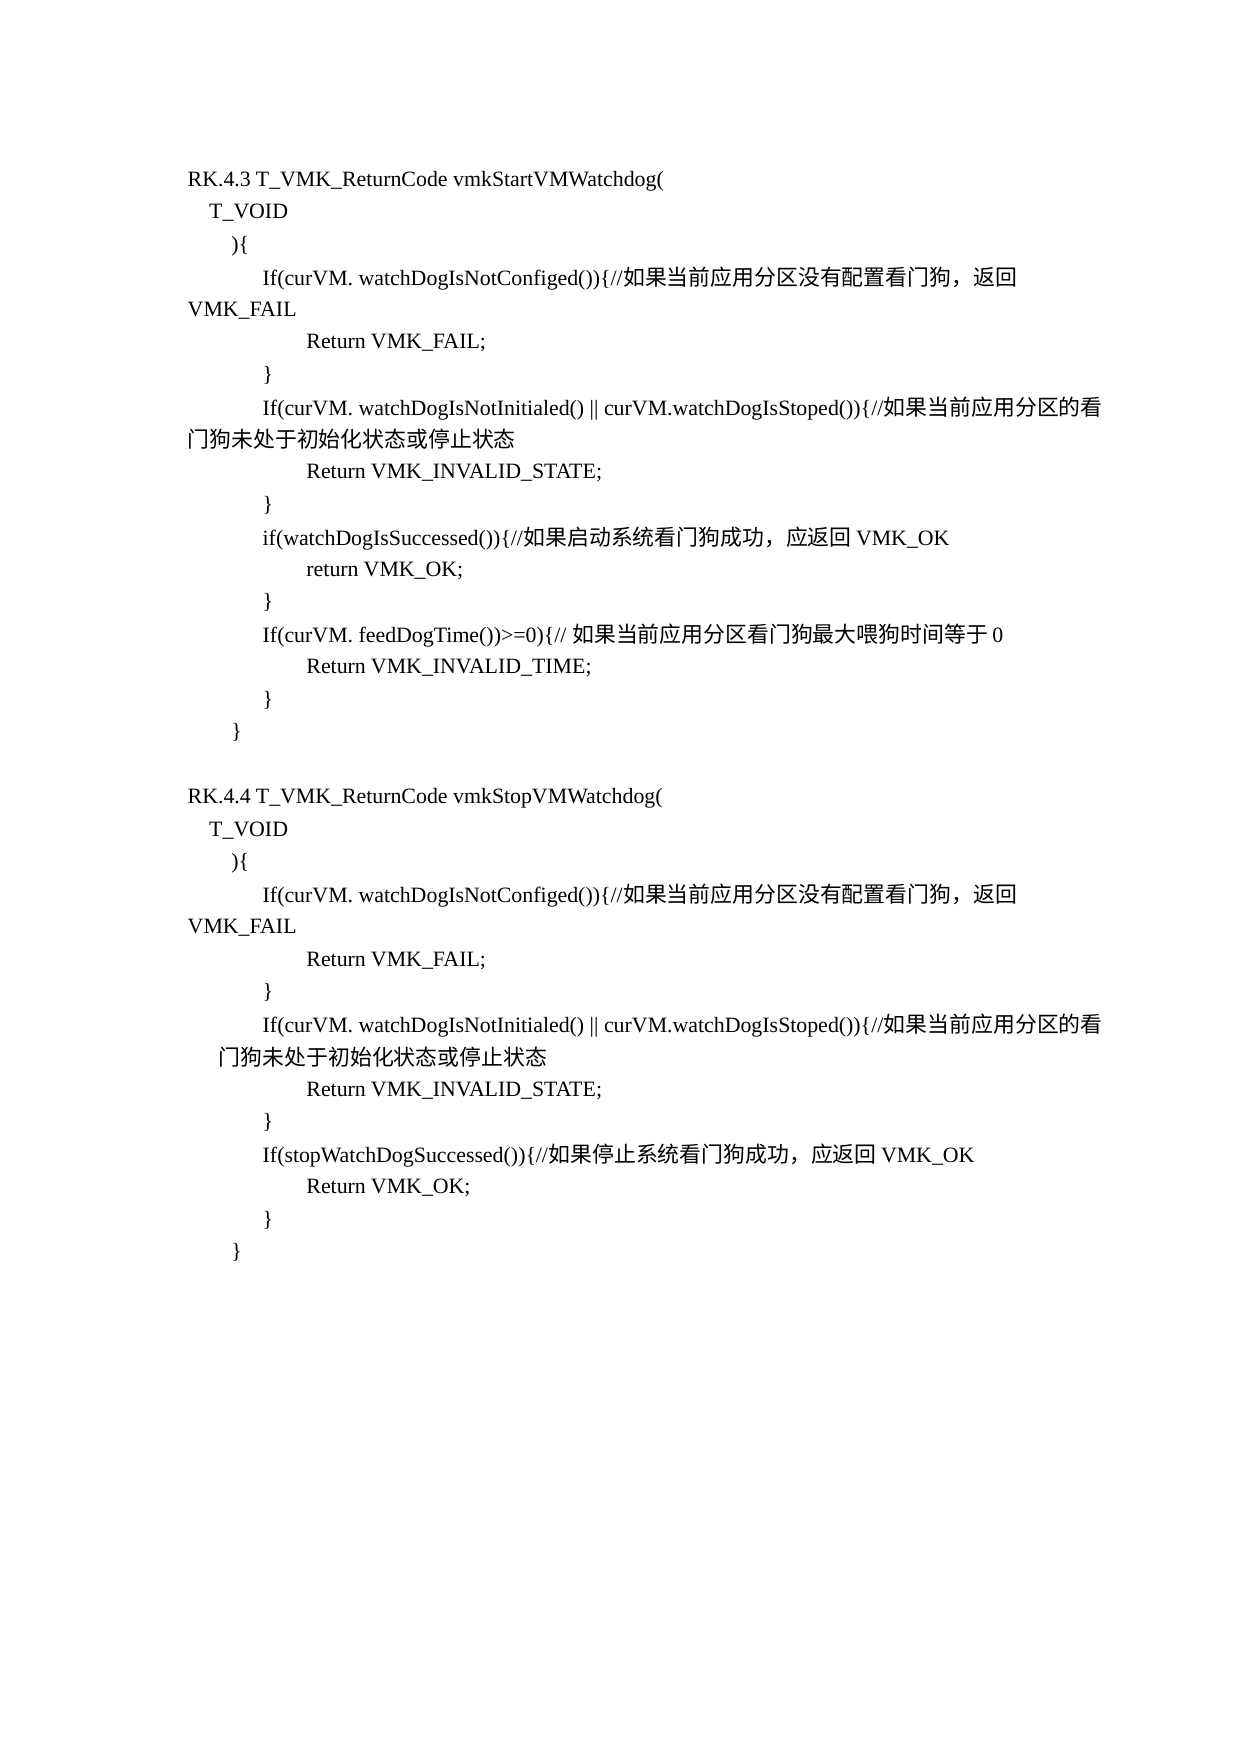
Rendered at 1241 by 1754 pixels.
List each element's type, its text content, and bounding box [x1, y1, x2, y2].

text Return VMK_INVALID_STATE; [187, 454, 1106, 487]
text Return VMK_INVALID_STATE; [187, 1072, 1106, 1104]
text } [219, 584, 1106, 617]
text RK.4.4 T_VMK_ReturnCode vmkStopVMWatchdog( [187, 779, 1106, 812]
text T_VOID [187, 194, 1106, 227]
text If(curVM. watchDogIsNotConfiged()){//如果当前应用分区没有配置看门狗，返回VMK_FAIL [187, 259, 1106, 324]
text } [187, 1234, 1106, 1267]
text ){ [187, 227, 1106, 259]
text If(curVM. watchDogIsNotConfiged()){//如果当前应用分区没有配置看门狗，返回VMK_FAIL [187, 877, 1106, 942]
text If(stopWatchDogSuccessed()){//如果停止系统看门狗成功，应返回VMK_OK [219, 1137, 1106, 1169]
text } [219, 682, 1106, 714]
text } [187, 487, 1106, 519]
text } [187, 974, 1106, 1007]
text Return VMK_INVALID_TIME; [187, 649, 1106, 682]
text If(curVM. watchDogIsNotInitialed() || curVM.watchDogIsStoped()){//如果当前应用分区的看门狗未处于初始化状态或停止状态 [219, 1007, 1106, 1072]
text } [187, 1104, 1106, 1137]
text ){ [187, 844, 1106, 877]
text } [187, 357, 1106, 389]
text Return VMK_FAIL; [187, 324, 1106, 357]
text T_VOID [187, 812, 1106, 844]
text Return VMK_OK; [219, 1169, 1106, 1202]
text } [187, 714, 1106, 747]
text return VMK_OK; [219, 552, 1106, 584]
text RK.4.3 T_VMK_ReturnCode vmkStartVMWatchdog( [187, 162, 1106, 194]
text Return VMK_FAIL; [187, 942, 1106, 974]
text If(curVM. watchDogIsNotInitialed() || curVM.watchDogIsStoped()){//如果当前应用分区的看门狗未处于初始化状态或停止状态 [187, 389, 1106, 454]
text } [219, 1202, 1106, 1234]
text if(watchDogIsSuccessed()){//如果启动系统看门狗成功，应返回VMK_OK [219, 519, 1106, 552]
text If(curVM. feedDogTime())>=0){// 如果当前应用分区看门狗最大喂狗时间等于0 [219, 617, 1106, 649]
